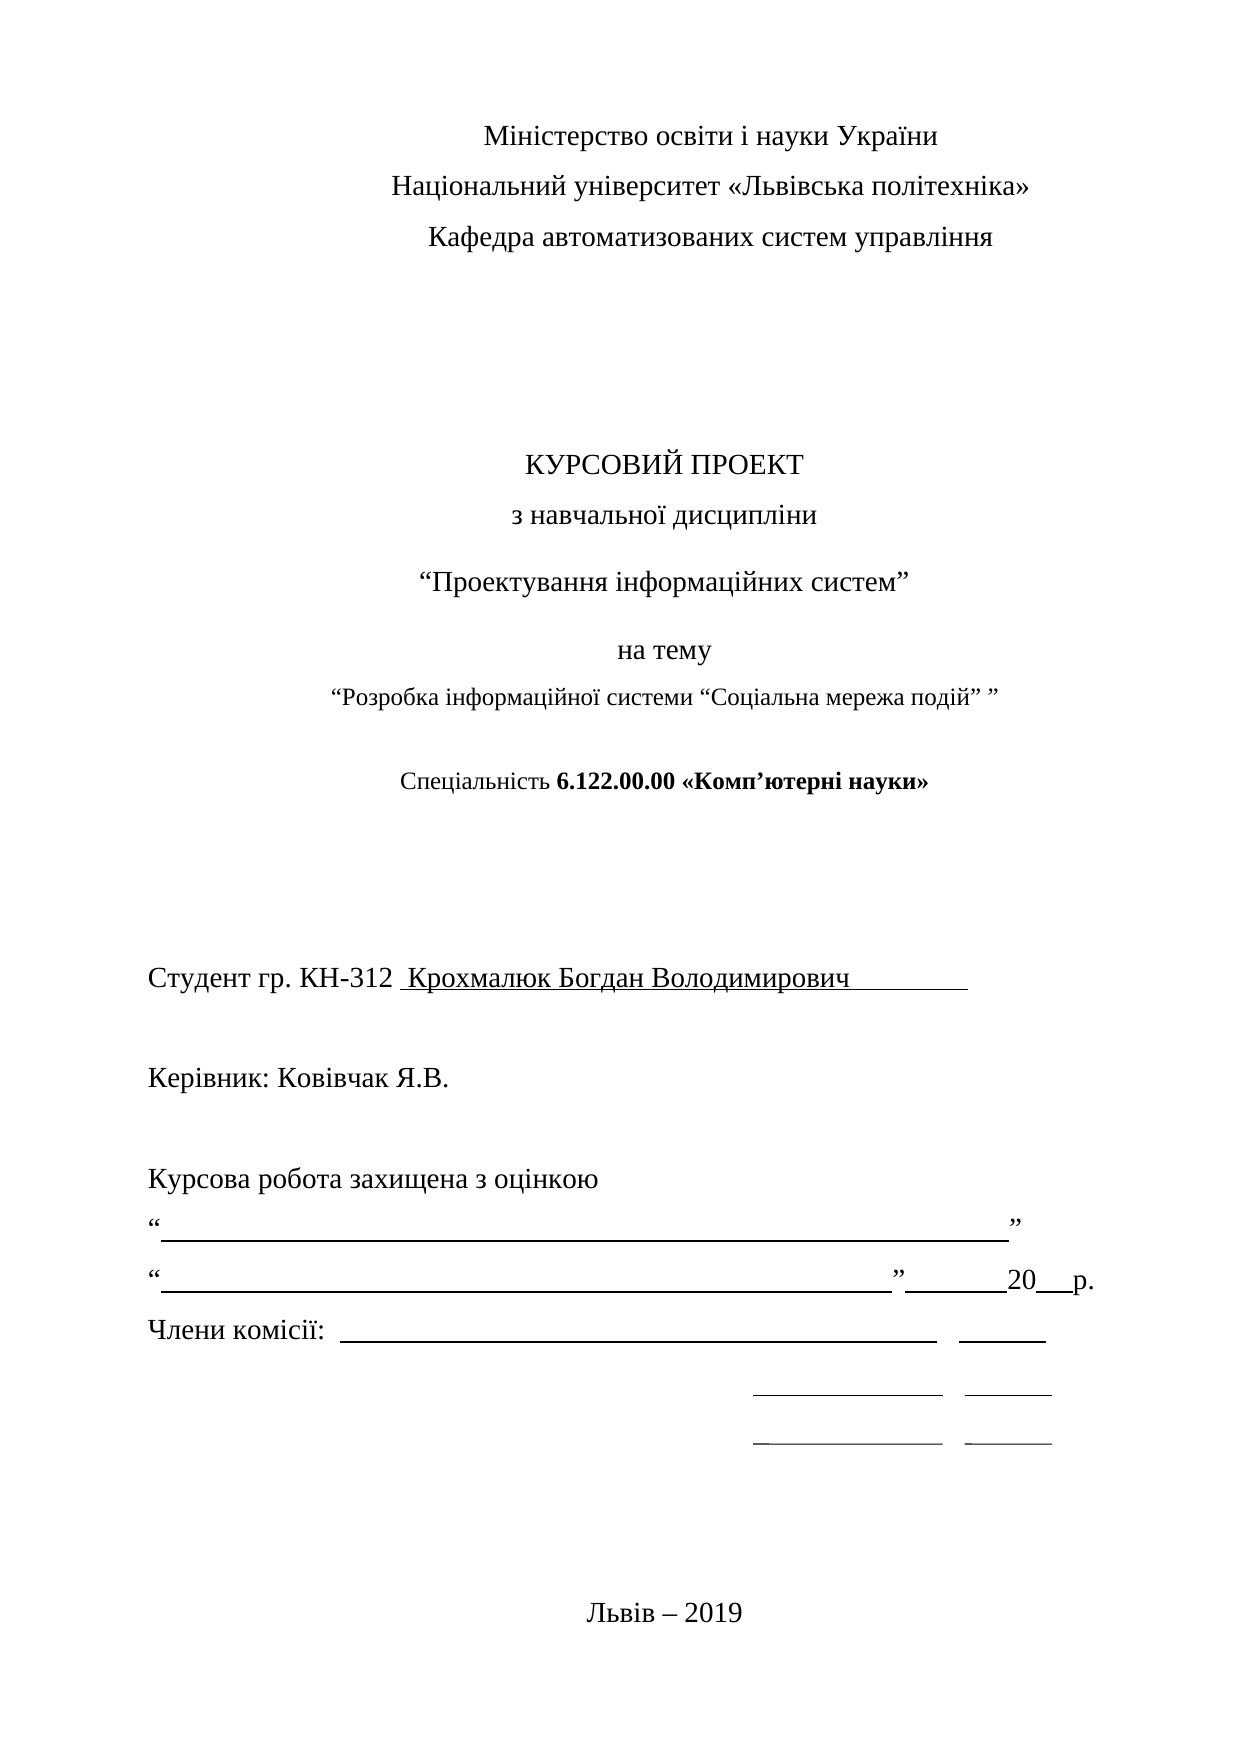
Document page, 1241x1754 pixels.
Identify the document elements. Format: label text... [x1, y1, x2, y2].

text “ ” [148, 1211, 1181, 1245]
text Кафедра автоматизованих систем управління [166, 219, 1181, 252]
text “ ” 20 р. [148, 1262, 1181, 1295]
text Керівник: Ковівчак Я.В. [148, 1061, 1181, 1094]
text Студент гр. КН-312 Крохмалюк Богдан Володимирович [148, 960, 1181, 993]
text на тему [147, 632, 1181, 665]
text Національний університет «Львівська політехніка» [148, 168, 1181, 202]
text КУРСОВИЙ ПРОЕКТ [148, 447, 1181, 481]
text “Проектування інформаційних систем” [147, 564, 1181, 598]
text з навчальної дисципліни [147, 497, 1181, 531]
text Члени комісії: [148, 1312, 1181, 1346]
text “Розробка інформаційної системи “Соціальна мережа подій” ” [148, 682, 1181, 711]
text Курсова робота захищена з оцінкою [148, 1161, 1181, 1195]
text Міністерство освіти і науки України [148, 118, 1181, 152]
text Львів – 2019 [148, 1595, 1181, 1628]
text Спеціальність 6.122.00.00 «Комп’ютерні науки» [148, 766, 1181, 795]
